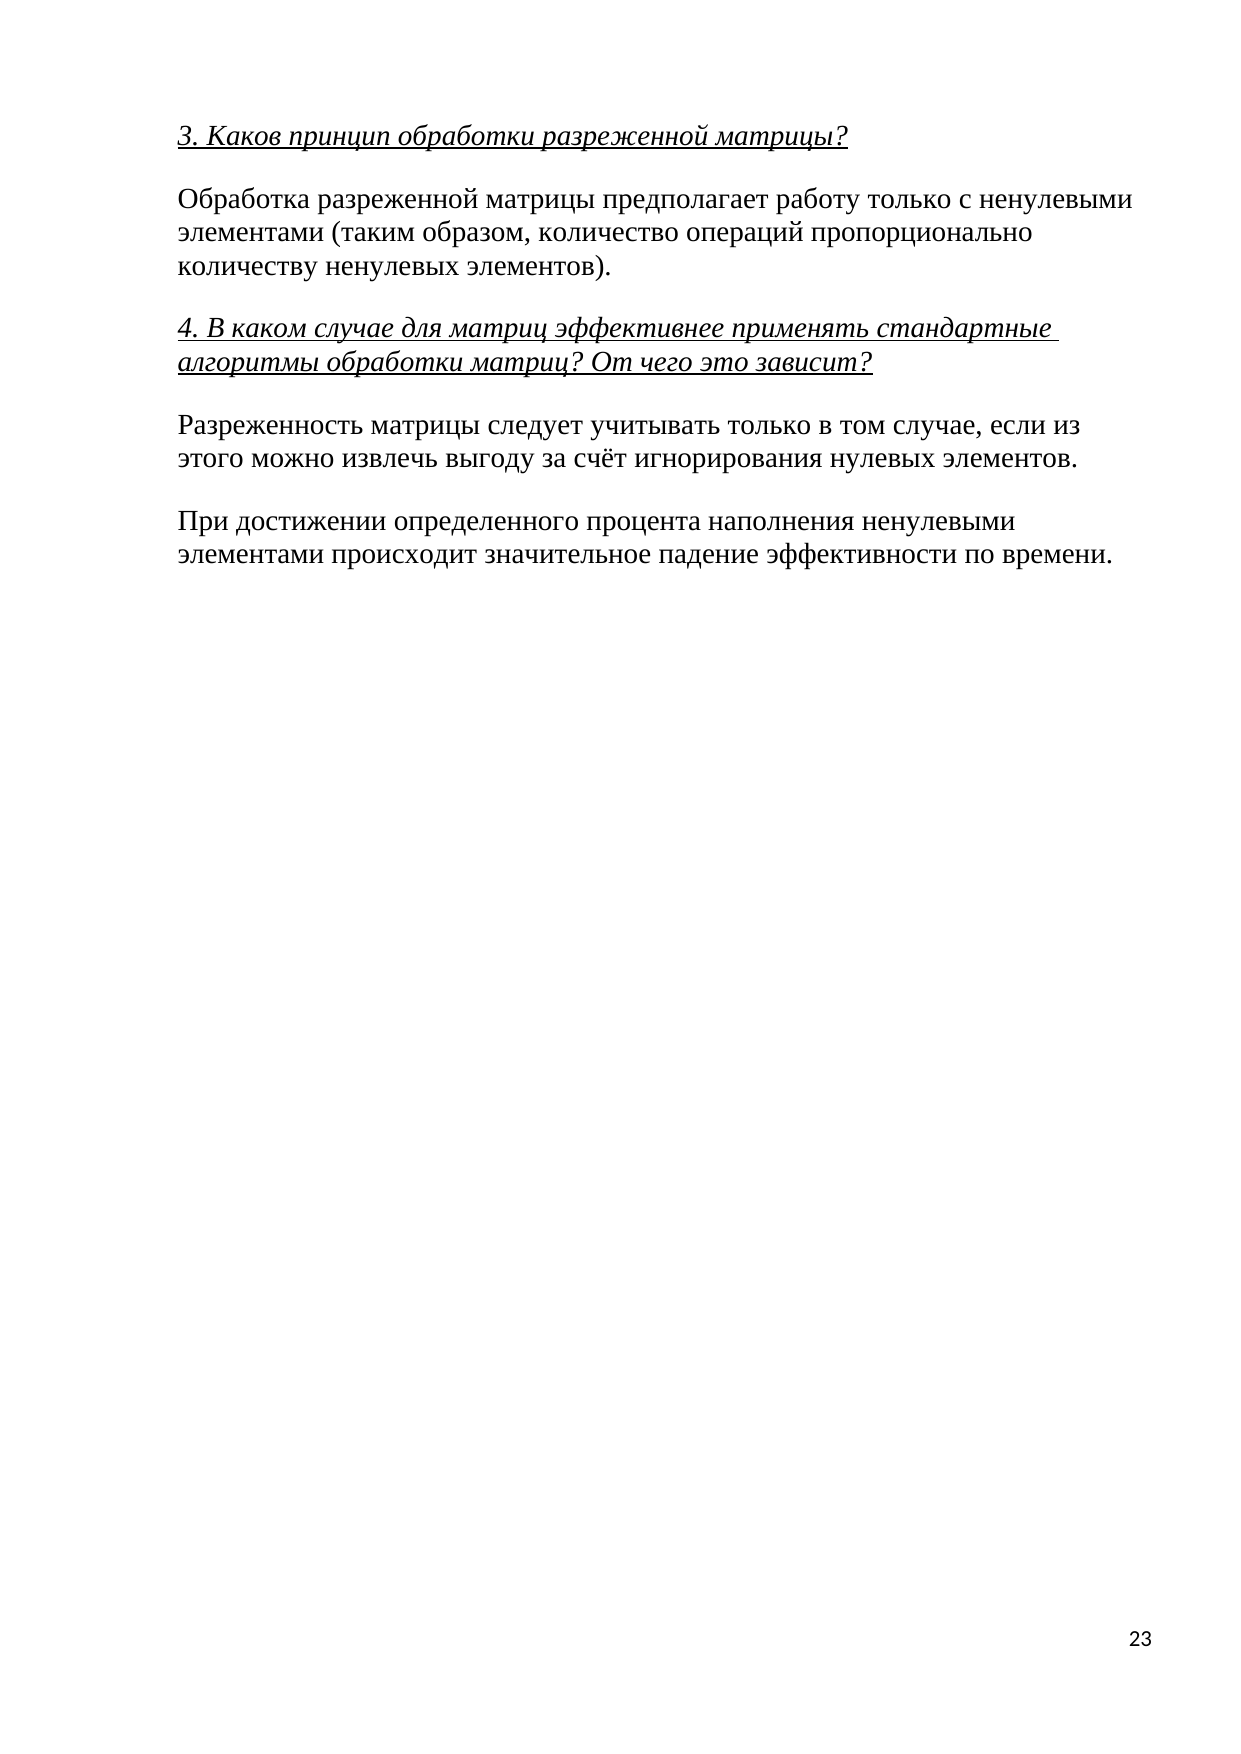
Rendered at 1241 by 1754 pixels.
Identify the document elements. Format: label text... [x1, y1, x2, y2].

text 3. Каков принцип обработки разреженной матрицы? [177, 118, 1152, 152]
text При достижении определенного процента наполнения ненулевыми элементами происходит значительное падение эффективности по времени. [177, 503, 1152, 570]
text Обработка разреженной матрицы предполагает работу только с ненулевыми элементами (таким образом, количество операций пропорционально количеству ненулевых элементов). [177, 181, 1152, 281]
text 4. В каком случае для матриц эффективнее применять стандартные алгоритмы обработки матриц? От чего это зависит? [177, 311, 1152, 378]
text Разреженность матрицы следует учитывать только в том случае, если из этого можно извлечь выгоду за счёт игнорирования нулевых элементов. [177, 407, 1152, 474]
